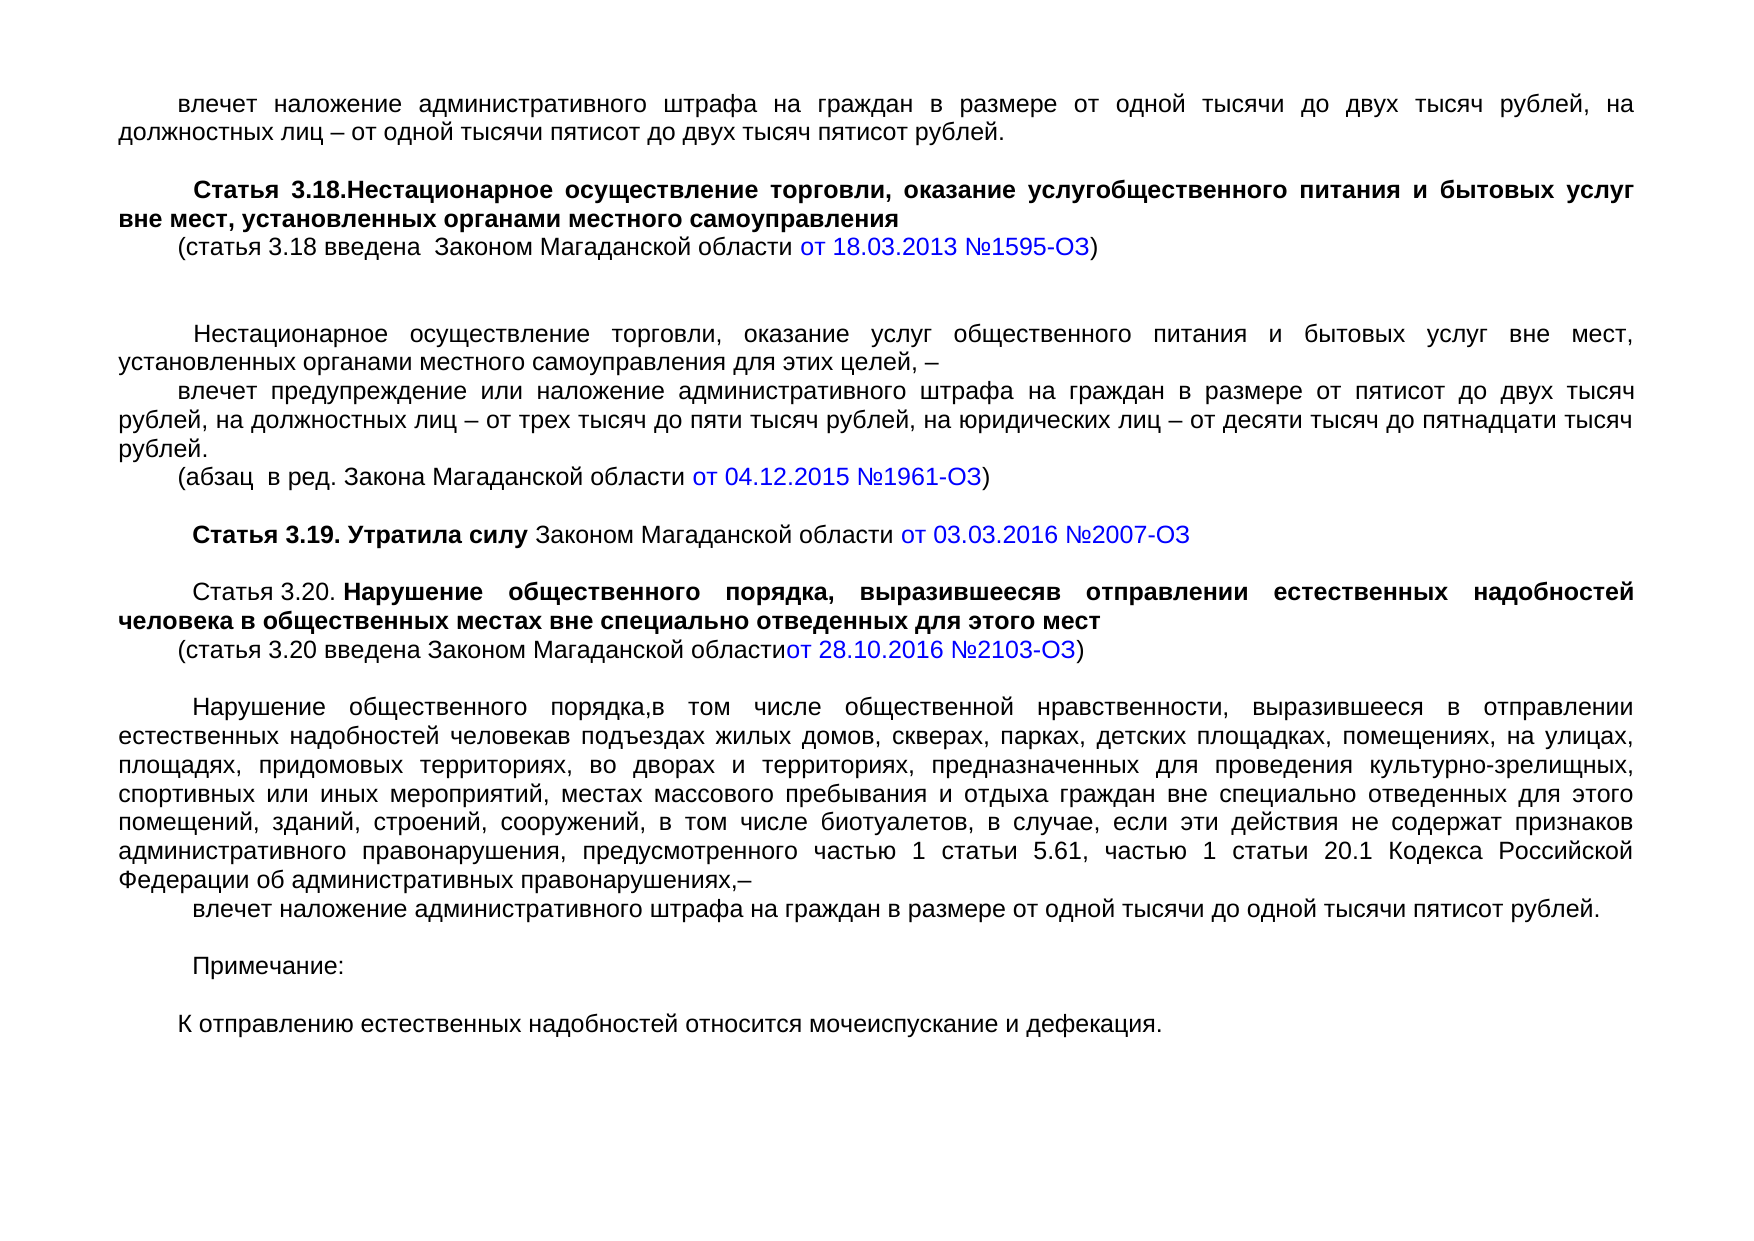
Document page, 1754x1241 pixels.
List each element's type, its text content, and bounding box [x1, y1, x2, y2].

text влечет предупреждение или наложение административного штрафа на граждан в размере от пятисот до двух тысяч рублей, на должностных лиц – от трех тысяч до пяти тысяч рублей, на юридических лиц – от десяти тысяч до пятнадцати тысяч рублей. [118, 376, 1636, 462]
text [118, 88, 1636, 146]
text влечет наложение административного штрафа на граждан в размере от одной тысячи до одной тысячи пятисот рублей. [118, 893, 1636, 922]
text Статья 3.18.Нестационарное осуществление торговли, оказание услугобщественного питания и бытовых услуг вне мест, установленных органами местного самоуправления [118, 175, 1636, 232]
text Нестационарное осуществление торговли, оказание услуг общественного питания и бытовых услуг вне мест, установленных органами местного самоуправления для этих целей, – [118, 318, 1636, 376]
text (статья 3.18 введена Законом Магаданской области от 18.03.2013 №1595-ОЗ) [118, 232, 1636, 261]
text Статья 3.19. Утратила силу Законом Магаданской области от 03.03.2016 №2007-ОЗ [118, 520, 1636, 548]
text Нарушение общественного порядка,в том числе общественной нравственности, выразившееся в отправлении естественных надобностей человекав подъездах жилых домов, скверах, парках, детских площадках, помещениях, на улицах, площадях, придомовых территориях, во дворах и территориях, предназначенных для проведения культурно-зрелищных, спортивных или иных мероприятий, местах массового пребывания и отдыха граждан вне специально отведенных для этого помещений, зданий, строений, сооружений, в том числе биотуалетов, в случае, если эти действия не содержат признаков административного правонарушения, предусмотренного частью 1 статьи 5.61, частью 1 статьи 20.1 Кодекса Российской Федерации об административных правонарушениях,‒ [118, 692, 1636, 893]
text (абзац в ред. Закона Магаданской области от 04.12.2015 №1961-ОЗ) [118, 462, 1636, 491]
text Статья 3.20. Нарушение общественного порядка, выразившеесяв отправлении естественных надобностей человека в общественных местах вне специально отведенных для этого мест [118, 577, 1636, 635]
text Примечание: [118, 951, 1636, 980]
text (статья 3.20 введена Законом Магаданской областиот 28.10.2016 №2103-ОЗ) [118, 635, 1636, 663]
text К отправлению естественных надобностей относится мочеиспускание и дефекация. [118, 1008, 1636, 1037]
